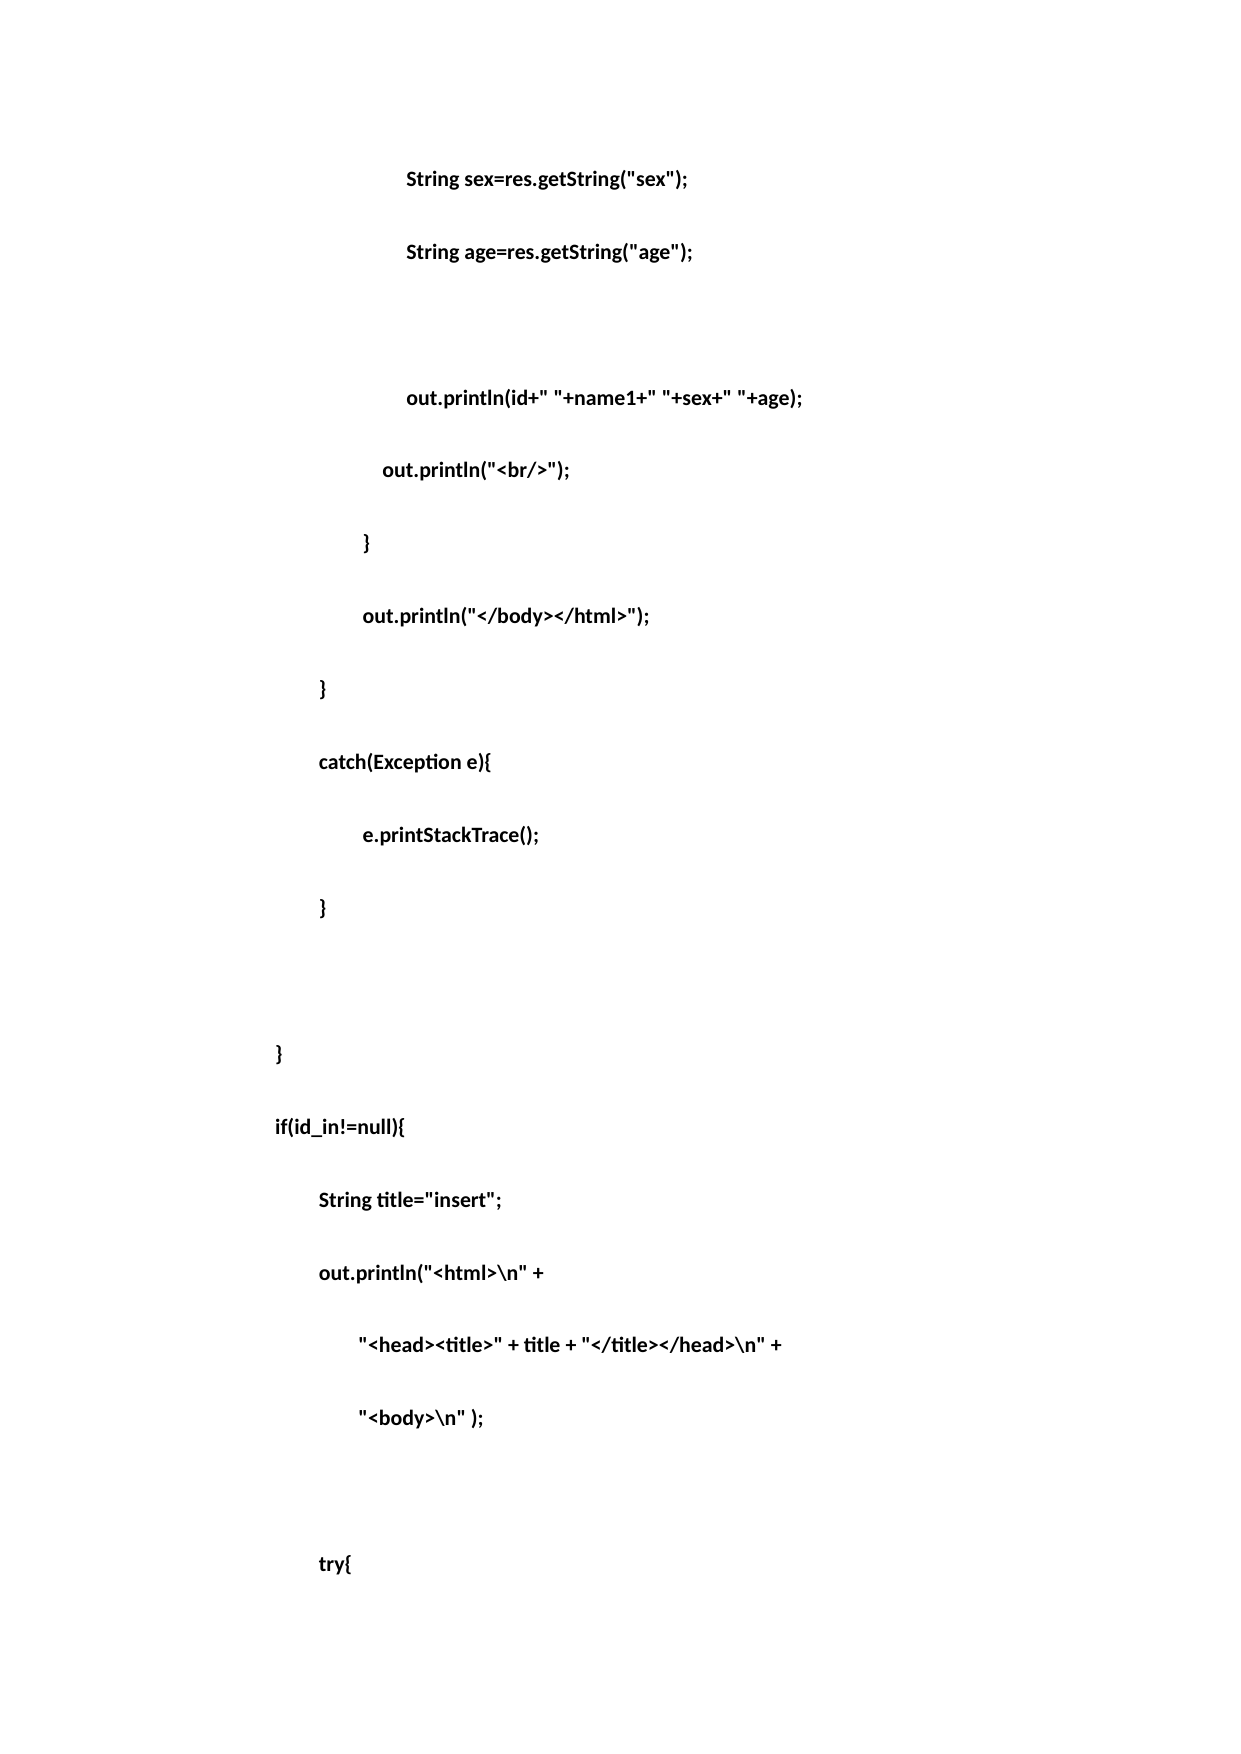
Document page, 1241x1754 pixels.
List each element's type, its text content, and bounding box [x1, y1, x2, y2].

list } [212, 672, 1053, 705]
list out.println("<br/>"); [212, 454, 1053, 486]
list out.println(id+" "+name1+" "+sex+" "+age); [212, 381, 1053, 413]
list } [212, 1037, 1053, 1069]
list String sex=res.getString("sex"); [212, 162, 1053, 194]
list e.printStackTrace(); [212, 818, 1053, 851]
list String age=res.getString("age"); [212, 235, 1053, 267]
list if(id_in!=null){ [212, 1110, 1053, 1142]
list out.println("</body></html>"); [212, 599, 1053, 632]
list "<head><title>" + title + "</title></head>\n" + [212, 1329, 1053, 1361]
list try{ [212, 1547, 1053, 1580]
list "<body>\n" ); [212, 1402, 1053, 1434]
list String title="insert"; [212, 1183, 1053, 1215]
list } [212, 527, 1053, 559]
list out.println("<html>\n" + [212, 1256, 1053, 1288]
list catch(Exception e){ [212, 745, 1053, 778]
list } [212, 891, 1053, 924]
